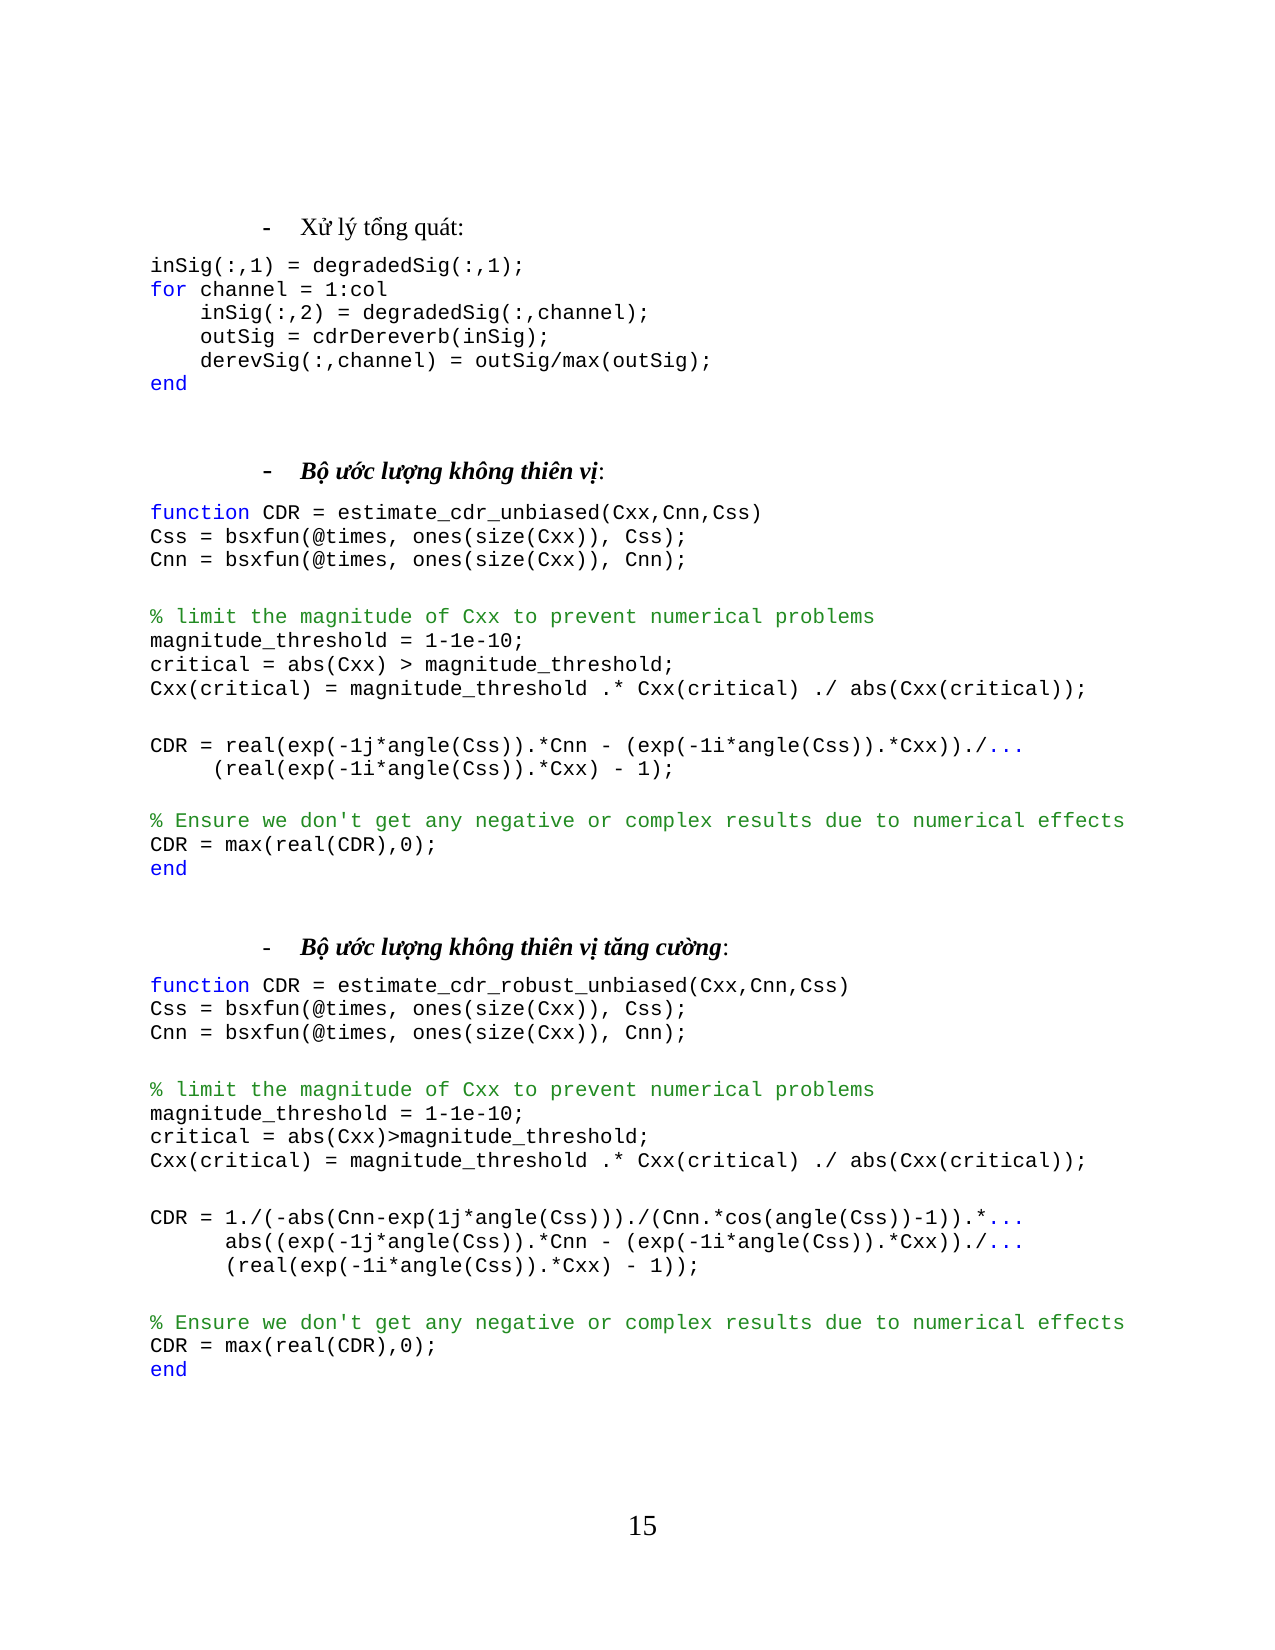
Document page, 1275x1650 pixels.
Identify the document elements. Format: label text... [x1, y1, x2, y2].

text critical = abs(Cxx) > magnitude_threshold; [150, 654, 1134, 677]
text inSig(:,2) = degradedSig(:,channel); [150, 302, 1134, 326]
text Cnn = bsxfun(@times, ones(size(Cxx)), Cnn); [150, 1022, 1134, 1046]
text (real(exp(-1i*angle(Css)).*Cxx) - 1)); [150, 1254, 1134, 1278]
text inSig(:,1) = degradedSig(:,1); [150, 255, 1134, 279]
text Cxx(critical) = magnitude_threshold .* Cxx(critical) ./ abs(Cxx(critical)); [150, 677, 1134, 701]
text critical = abs(Cxx)>magnitude_threshold; [150, 1126, 1134, 1150]
text outSig = cdrDereverb(inSig); [150, 326, 1134, 349]
text % Ensure we don't get any negative or complex results due to numerical effects [150, 1312, 1134, 1335]
text Css = bsxfun(@times, ones(size(Cxx)), Css); [150, 526, 1134, 549]
text magnitude_threshold = 1-1e-10; [150, 630, 1134, 654]
text for channel = 1:col [150, 279, 1134, 302]
text (real(exp(-1i*angle(Css)).*Cxx) - 1); [150, 758, 1134, 782]
text CDR = max(real(CDR),0); [150, 834, 1134, 858]
text CDR = max(real(CDR),0); [150, 1335, 1134, 1359]
text Cxx(critical) = magnitude_threshold .* Cxx(critical) ./ abs(Cxx(critical)); [150, 1150, 1134, 1174]
text function CDR = estimate_cdr_unbiased(Cxx,Cnn,Css) [150, 502, 1134, 526]
list Bộ ước lượng không thiên vị tăng cường: [262, 932, 1134, 960]
text end [150, 373, 1134, 397]
text CDR = 1./(-abs(Cnn-exp(1j*angle(Css)))./(Cnn.*cos(angle(Css))-1)).*... [150, 1207, 1134, 1231]
text derevSig(:,channel) = outSig/max(outSig); [150, 349, 1134, 373]
text % Ensure we don't get any negative or complex results due to numerical effects [150, 810, 1134, 834]
text end [150, 858, 1134, 881]
text end [150, 1359, 1134, 1383]
text magnitude_threshold = 1-1e-10; [150, 1103, 1134, 1126]
text % limit the magnitude of Cxx to prevent numerical problems [150, 1079, 1134, 1103]
list Bộ ước lượng không thiên vị: [262, 452, 1134, 485]
text function CDR = estimate_cdr_robust_unbiased(Cxx,Cnn,Css) [150, 975, 1134, 998]
text abs((exp(-1j*angle(Css)).*Cnn - (exp(-1i*angle(Css)).*Cxx))./... [150, 1231, 1134, 1254]
text Css = bsxfun(@times, ones(size(Cxx)), Css); [150, 998, 1134, 1022]
list Xử lý tổng quát: [262, 212, 1134, 241]
text % limit the magnitude of Cxx to prevent numerical problems [150, 607, 1134, 630]
text Cnn = bsxfun(@times, ones(size(Cxx)), Cnn); [150, 549, 1134, 573]
text CDR = real(exp(-1j*angle(Css)).*Cnn - (exp(-1i*angle(Css)).*Cxx))./... [150, 735, 1134, 758]
